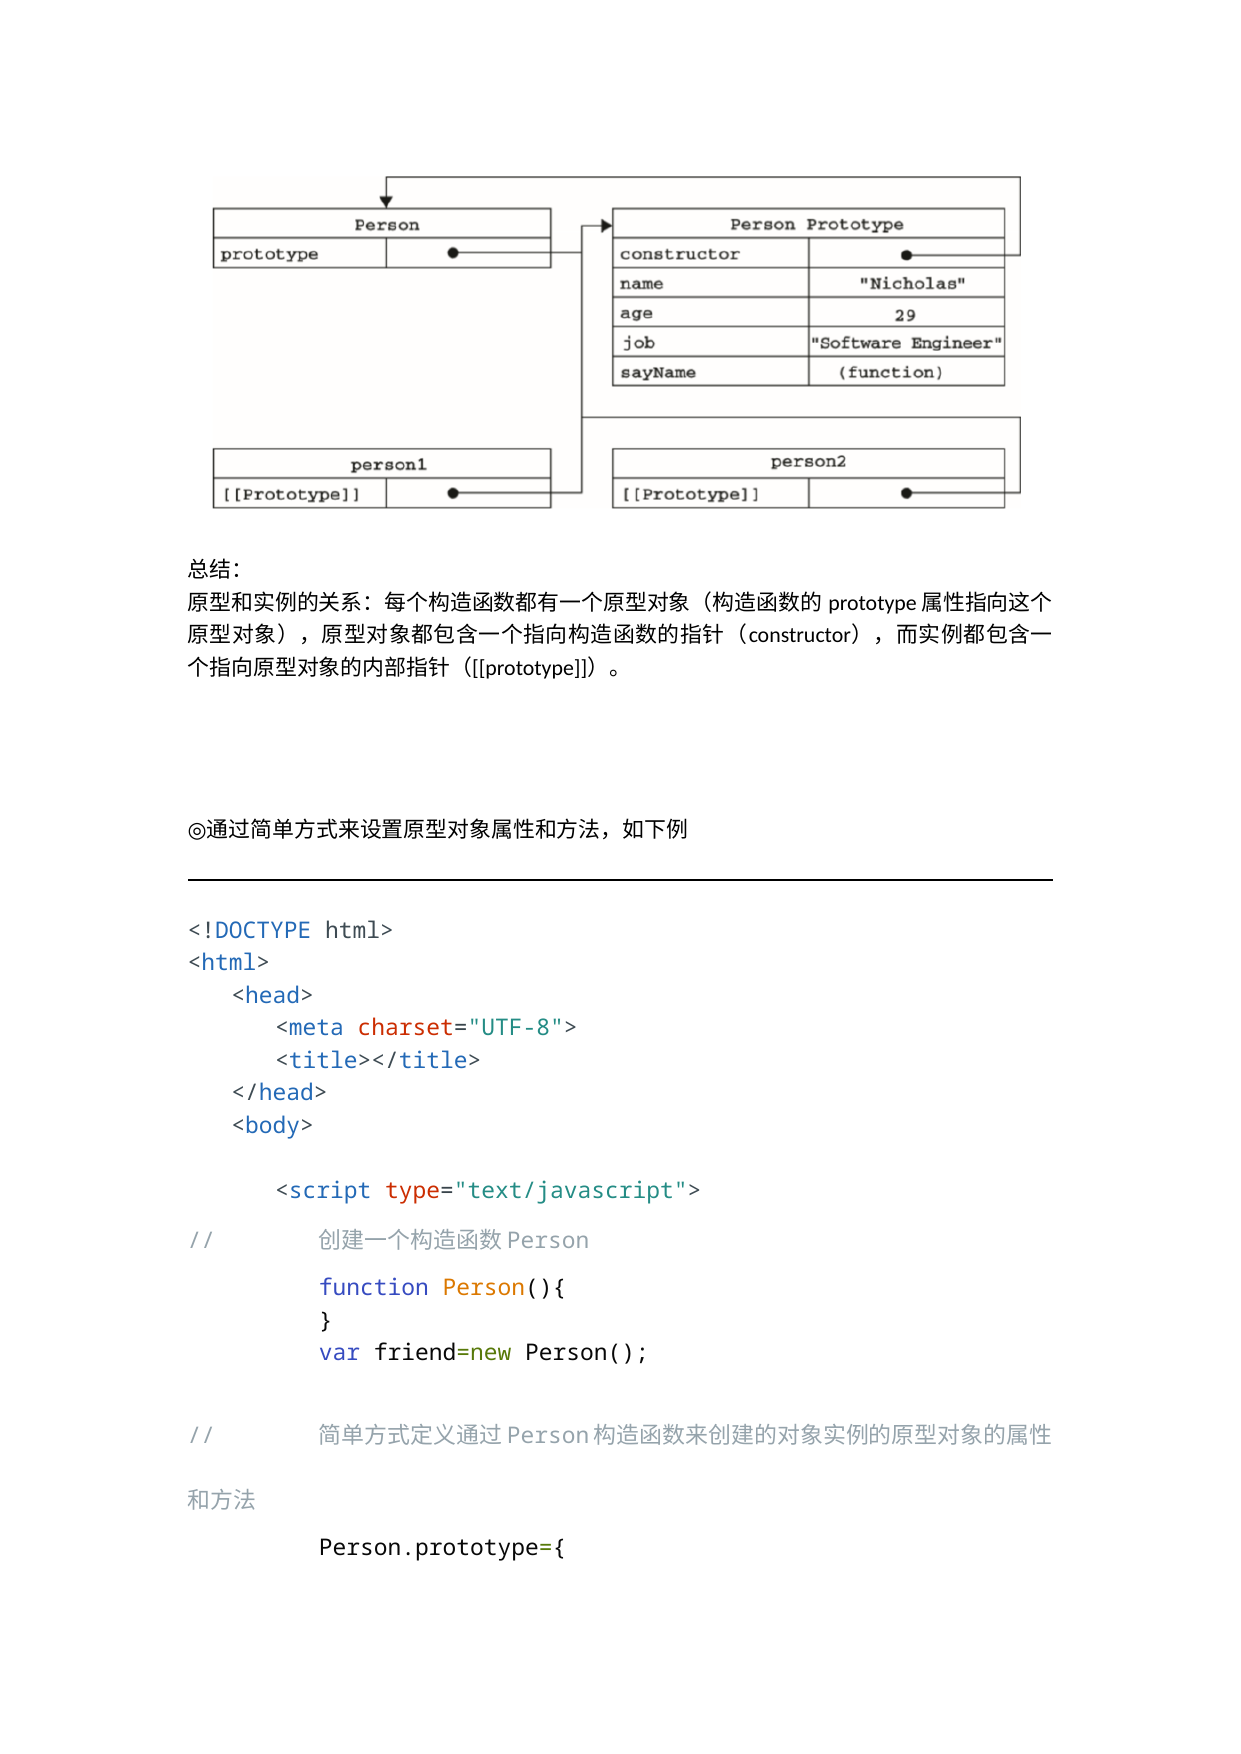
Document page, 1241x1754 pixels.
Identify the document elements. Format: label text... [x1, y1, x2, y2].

text function Person(){ [187, 1271, 1053, 1303]
text ◎通过简单方式来设置原型对象属性和方法，如下例 [187, 812, 1053, 844]
text <body> [187, 1108, 1053, 1141]
text </head> [187, 1076, 1053, 1108]
text } [187, 1303, 1053, 1336]
text var friend=new Person(); [187, 1336, 1053, 1368]
text <title></title> [187, 1043, 1053, 1076]
text <html> [187, 946, 1053, 978]
text // 简单方式定义通过Person构造函数来创建的对象实例的原型对象的属性和方法 [187, 1401, 1053, 1531]
text <meta charset="UTF-8"> [187, 1011, 1053, 1043]
text <script type="text/javascript"> [187, 1173, 1053, 1206]
text 总结： [187, 552, 1053, 584]
text <head> [187, 978, 1053, 1011]
text <!DOCTYPE html> [187, 913, 1053, 946]
text Person.prototype={ [187, 1531, 1053, 1563]
picture [187, 162, 1053, 524]
text // 创建一个构造函数Person [187, 1206, 1053, 1271]
text 原型和实例的关系：每个构造函数都有一个原型对象（构造函数的prototype属性指向这个原型对象），原型对象都包含一个指向构造函数的指针（constructor），而实例都包含一个指向原型对象的内部指针（[[prototype]]）。 [187, 584, 1053, 682]
